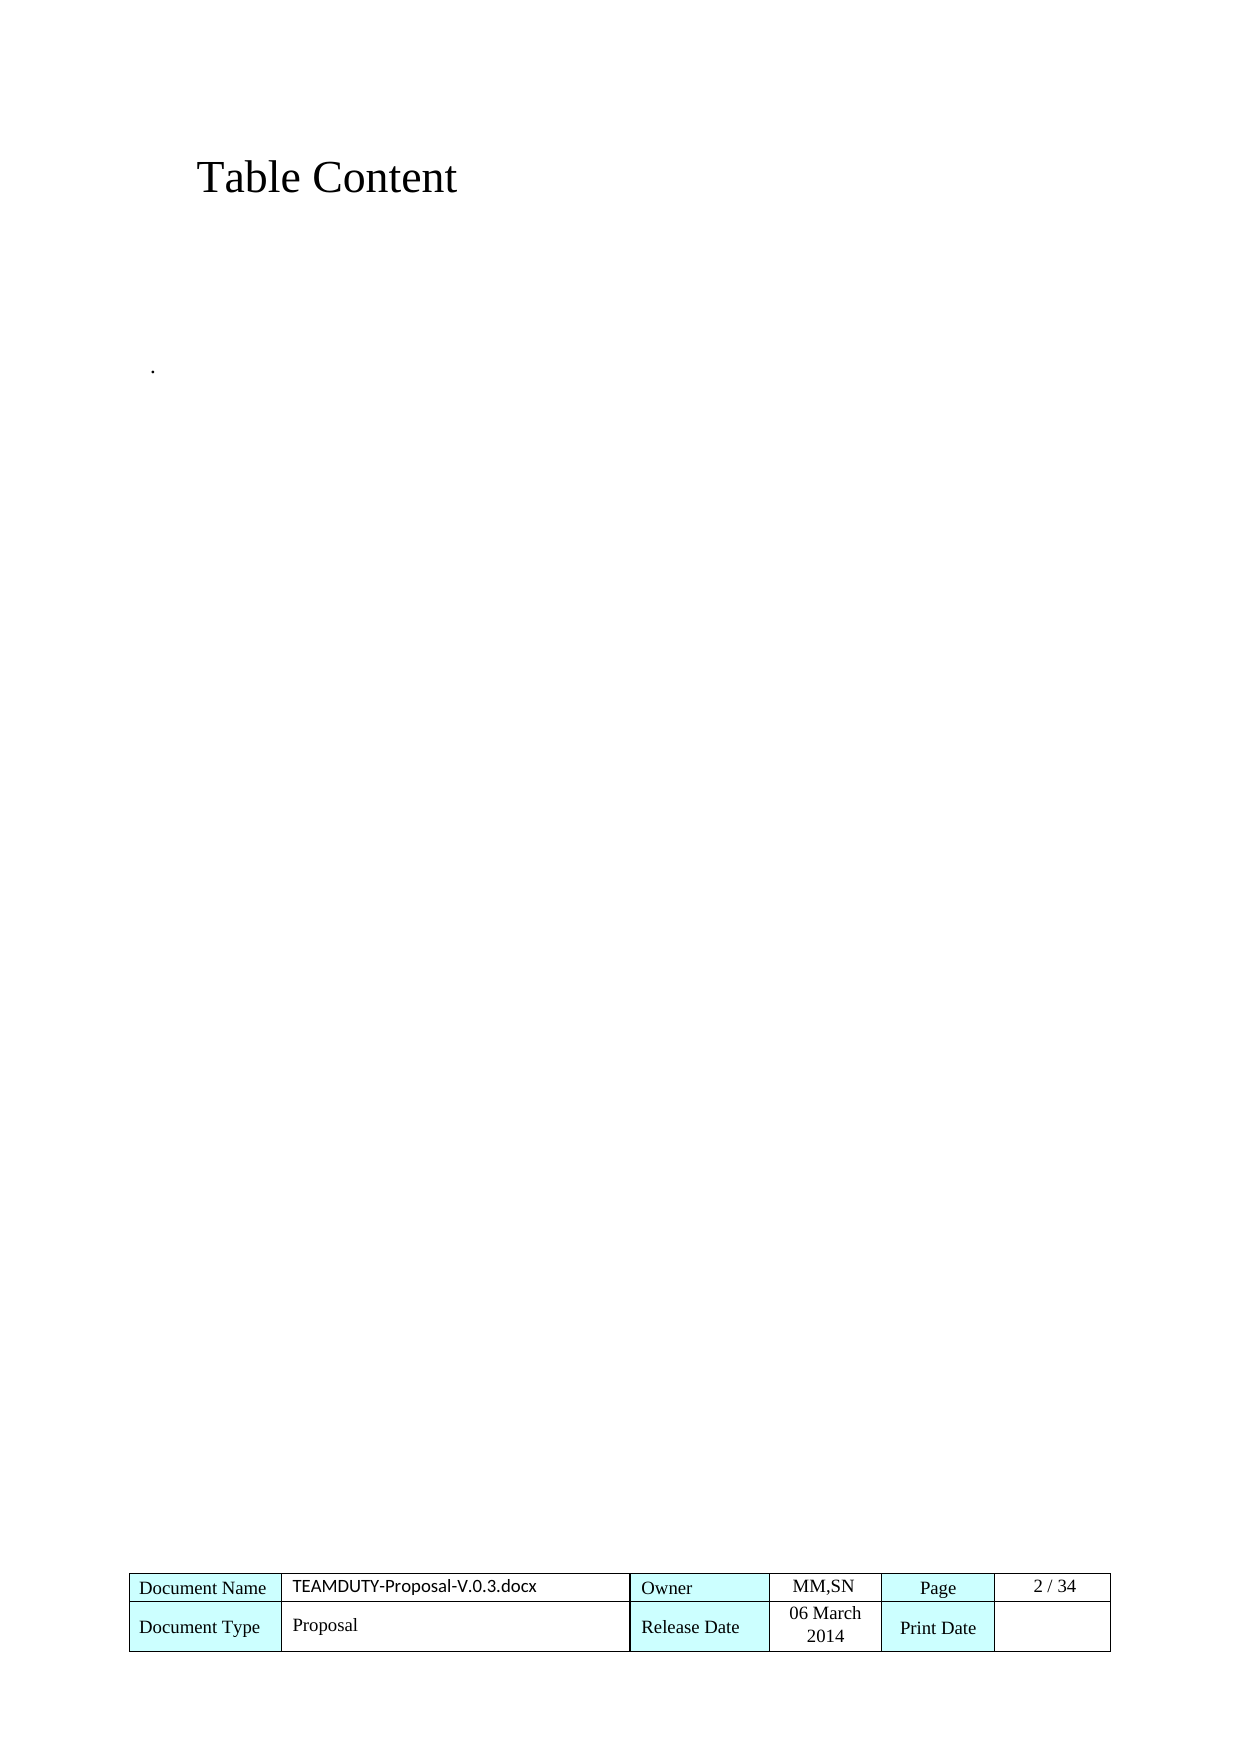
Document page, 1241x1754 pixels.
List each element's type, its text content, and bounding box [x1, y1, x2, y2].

text Table Content [196, 150, 1090, 203]
text . [150, 353, 1090, 379]
